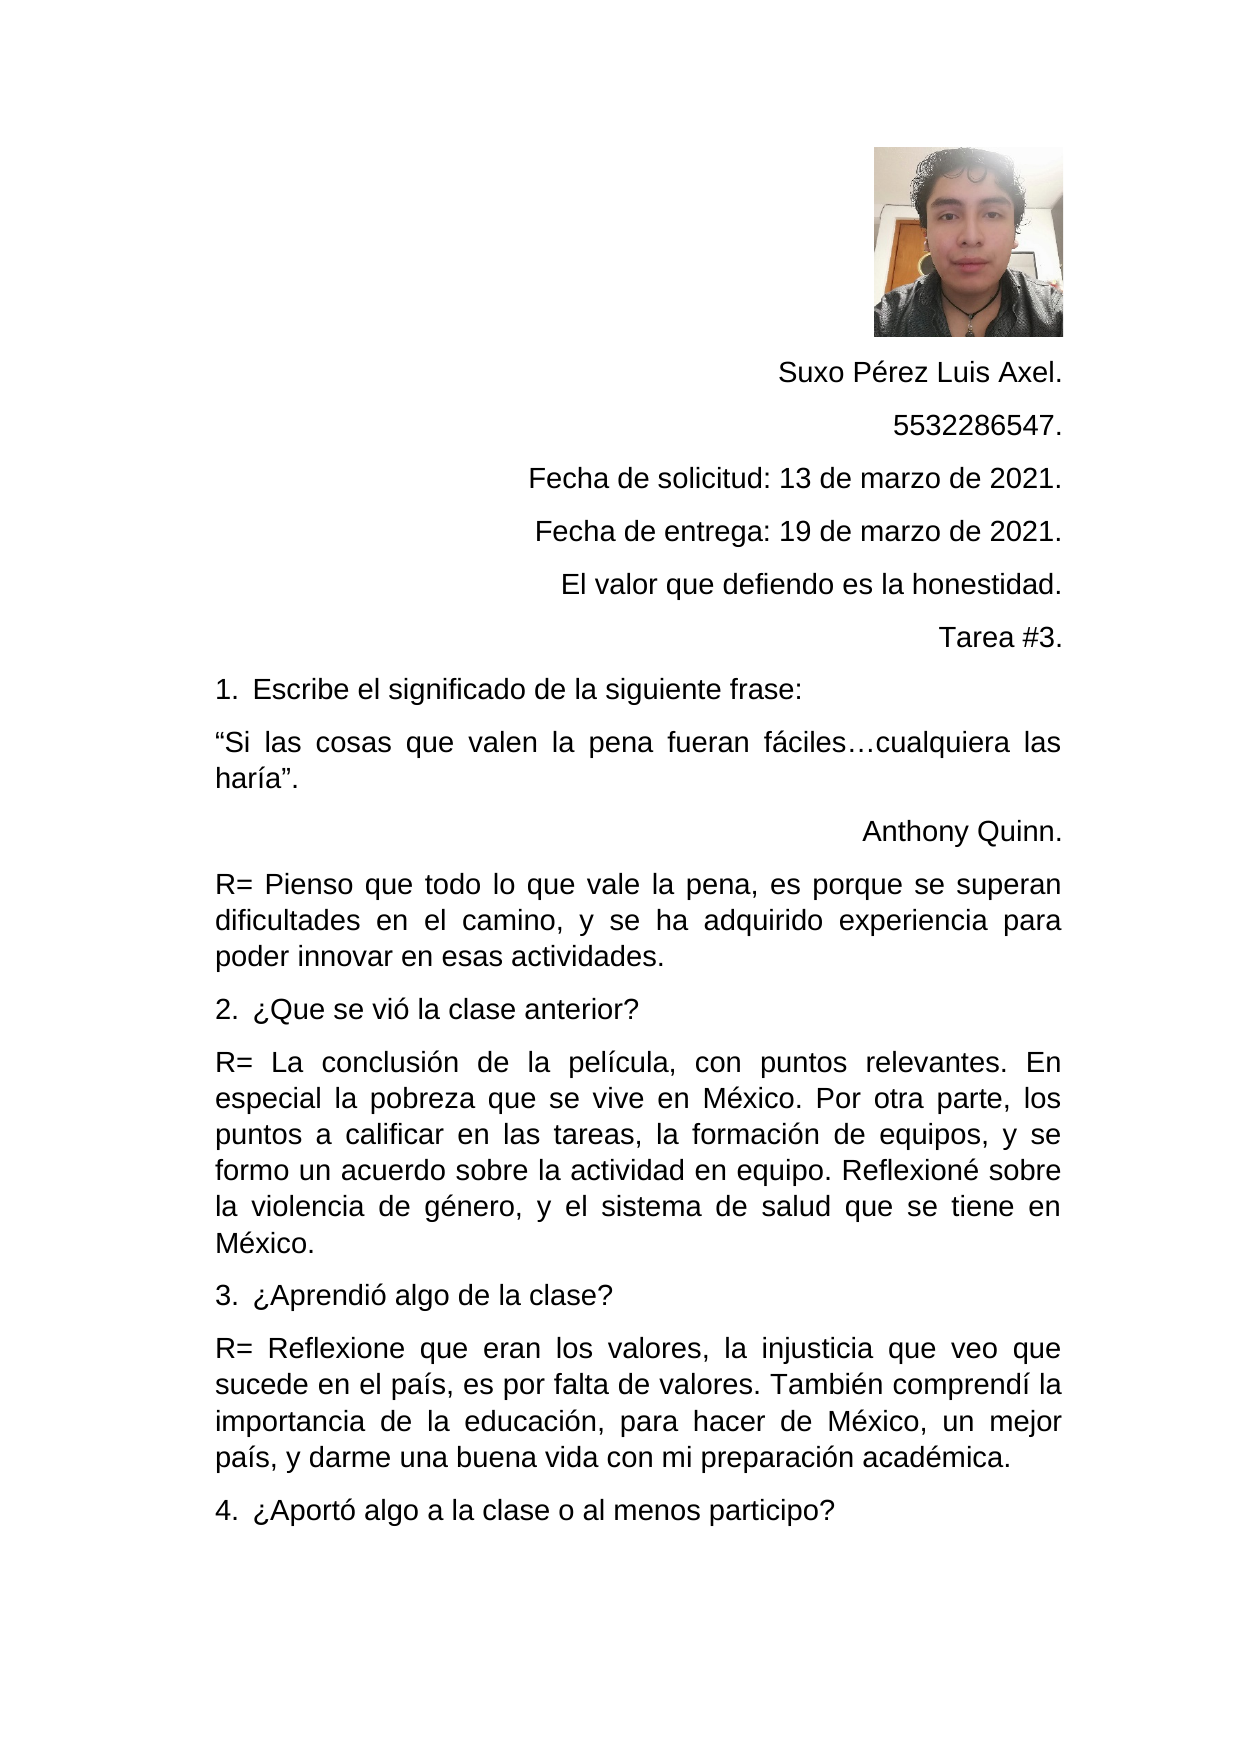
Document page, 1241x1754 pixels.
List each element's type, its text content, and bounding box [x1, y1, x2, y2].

text “Si las cosas que valen la pena fueran fáciles…cualquiera las haría”. [215, 725, 1063, 795]
picture [874, 147, 1064, 337]
text Fecha de entrega: 19 de marzo de 2021. [215, 514, 1063, 547]
text Tarea #3. [215, 619, 1063, 653]
list Escribe el significado de la siguiente frase: [215, 672, 1063, 706]
text Fecha de solicitud: 13 de marzo de 2021. [215, 461, 1063, 495]
text R= La conclusión de la película, con puntos relevantes. En especial la pobreza que se vive en México. Por otra parte, los puntos a calificar en las tareas, la formación de equipos, y se formo un acuerdo sobre la actividad en equipo. Reflexioné sobre la violencia de género, y el sistema de salud que se tiene en México. [215, 1045, 1063, 1259]
list ¿Aprendió algo de la clase? [215, 1278, 1063, 1312]
text 5532286547. [215, 408, 1063, 442]
text Anthony Quinn. [215, 814, 1063, 848]
text Suxo Pérez Luis Axel. [215, 356, 1063, 389]
list ¿Que se vió la clase anterior? [215, 992, 1063, 1026]
text R= Pienso que todo lo que vale la pena, es porque se superan dificultades en el camino, y se ha adquirido experiencia para poder innovar en esas actividades. [215, 867, 1063, 973]
text El valor que defiendo es la honestidad. [215, 567, 1063, 600]
list ¿Aportó algo a la clase o al menos participo? [215, 1492, 1063, 1526]
text R= Reflexione que eran los valores, la injusticia que veo que sucede en el país, es por falta de valores. También comprendí la importancia de la educación, para hacer de México, un mejor país, y darme una buena vida con mi preparación académica. [215, 1331, 1063, 1473]
